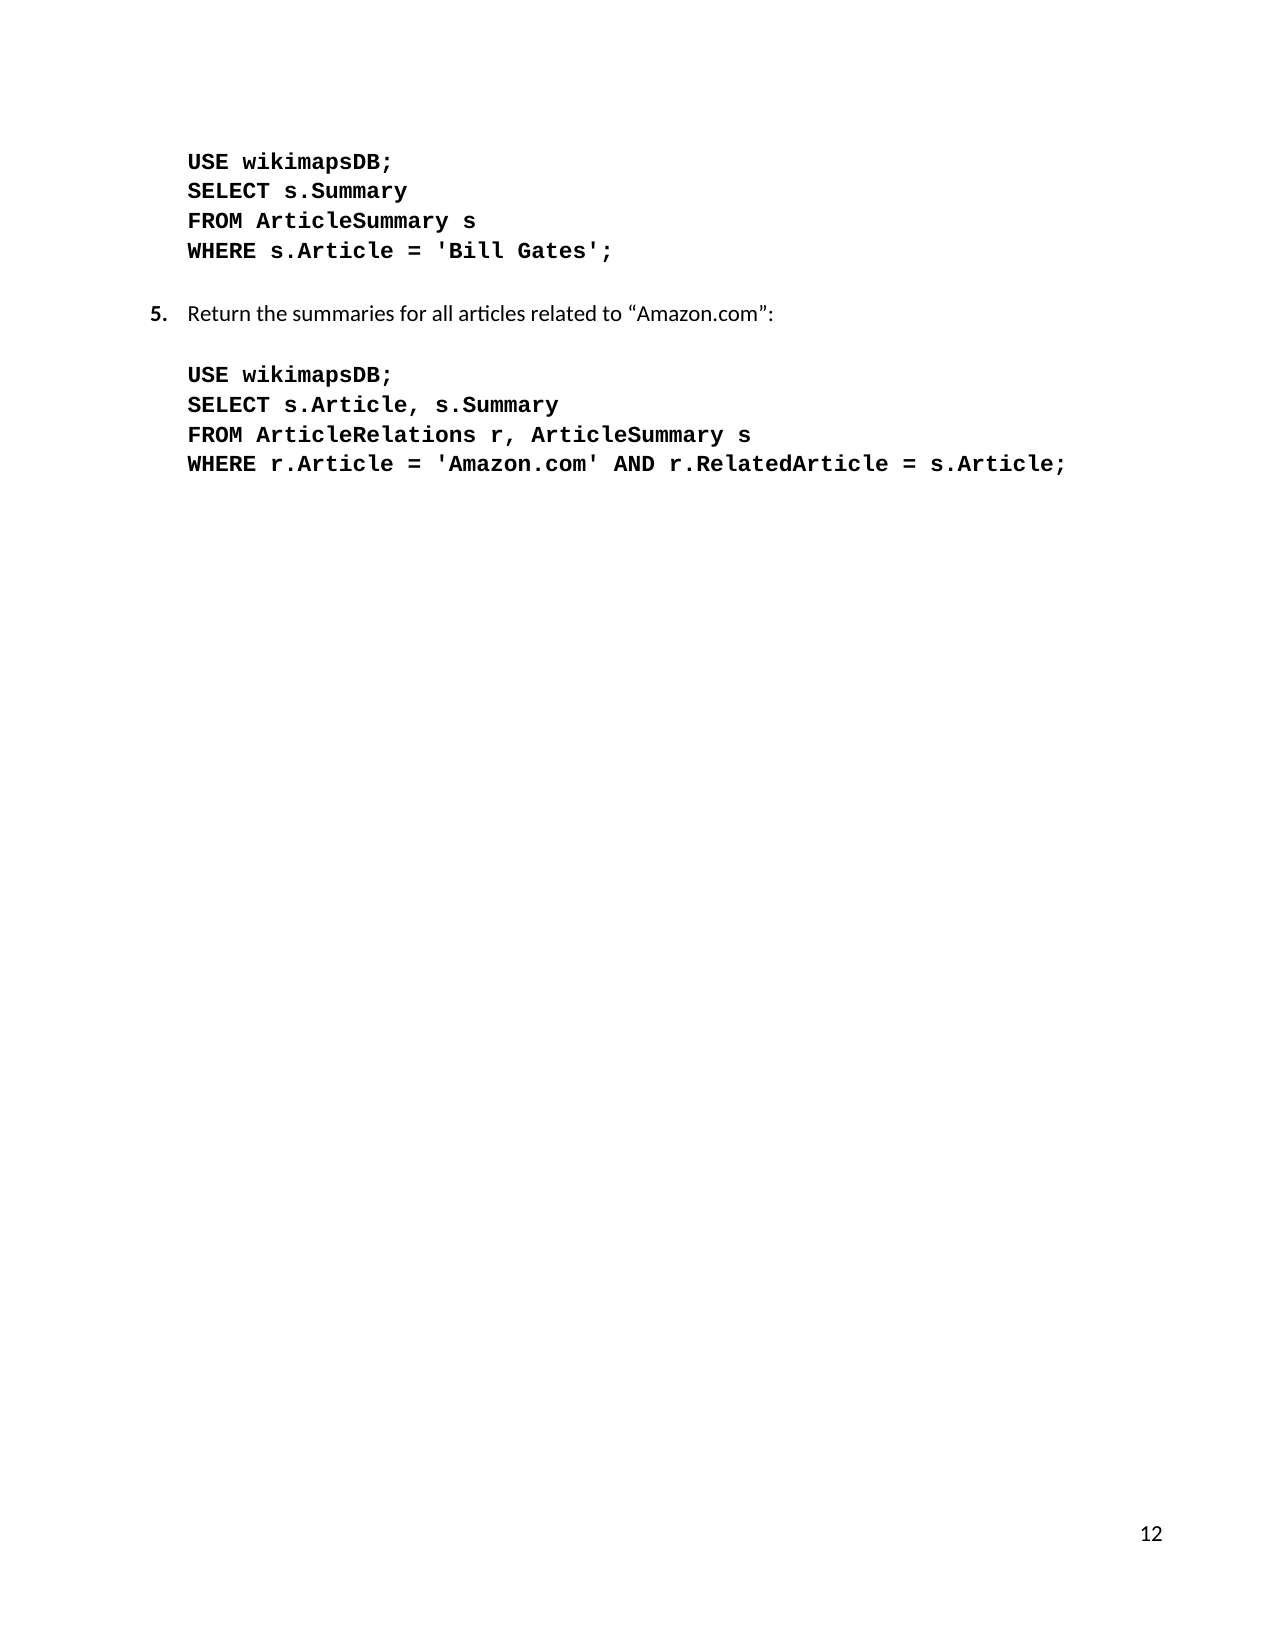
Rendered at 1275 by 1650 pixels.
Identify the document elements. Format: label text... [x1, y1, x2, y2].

list SELECT s.Article, s.Summary [187, 393, 1162, 419]
list USE wikimapsDB; [187, 363, 1162, 389]
list FROM ArticleRelations r, ArticleSummary s [187, 423, 1162, 449]
list WHERE s.Article = 'Bill Gates'; [187, 239, 1162, 265]
list SELECT s.Summary [187, 180, 1162, 206]
list FROM ArticleSummary s [187, 209, 1162, 236]
list Return the summaries for all articles related to “Amazon.com”: [150, 299, 1162, 359]
list USE wikimapsDB; [187, 150, 1162, 176]
list WHERE r.Article = 'Amazon.com' AND r.RelatedArticle = s.Article; [187, 453, 1162, 479]
